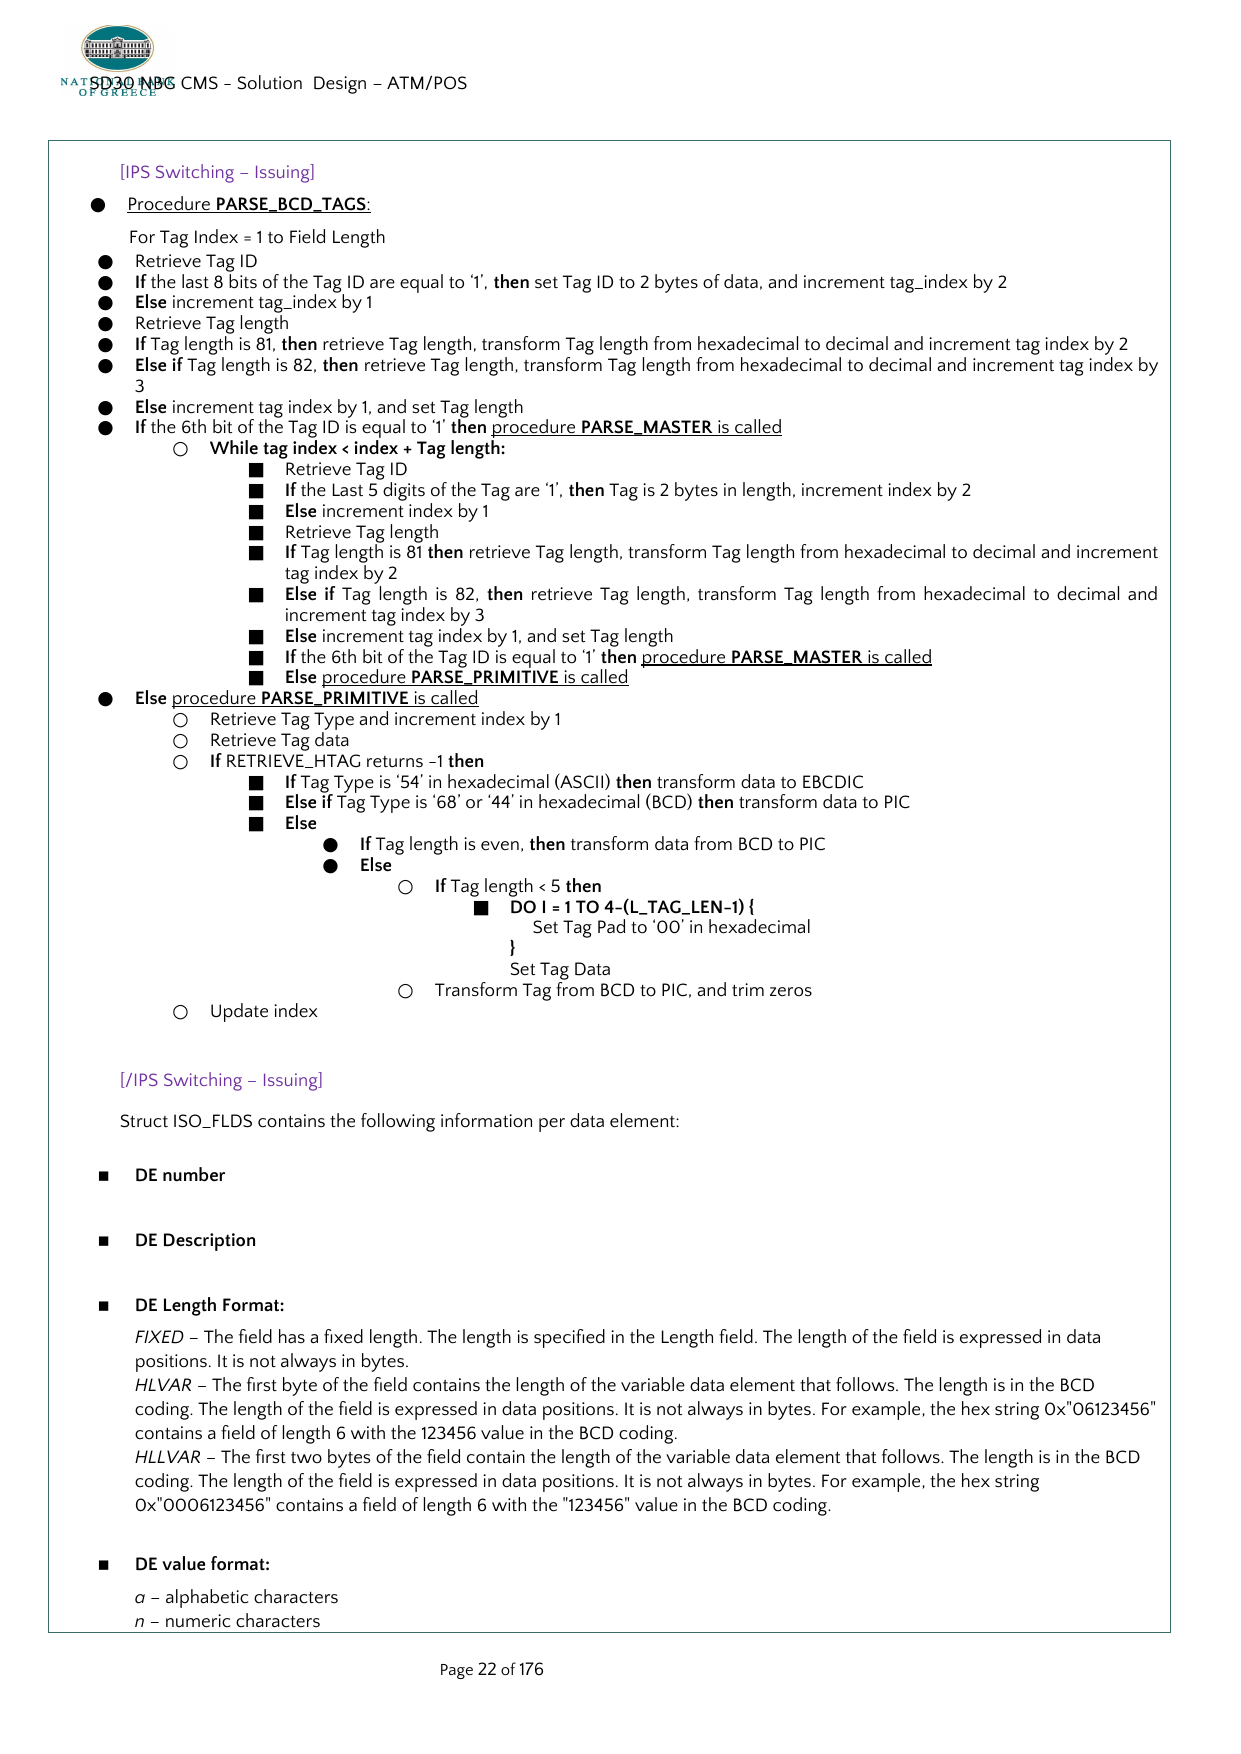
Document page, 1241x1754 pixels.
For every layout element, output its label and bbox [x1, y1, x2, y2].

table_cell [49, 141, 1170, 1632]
picture [60, 25, 175, 96]
